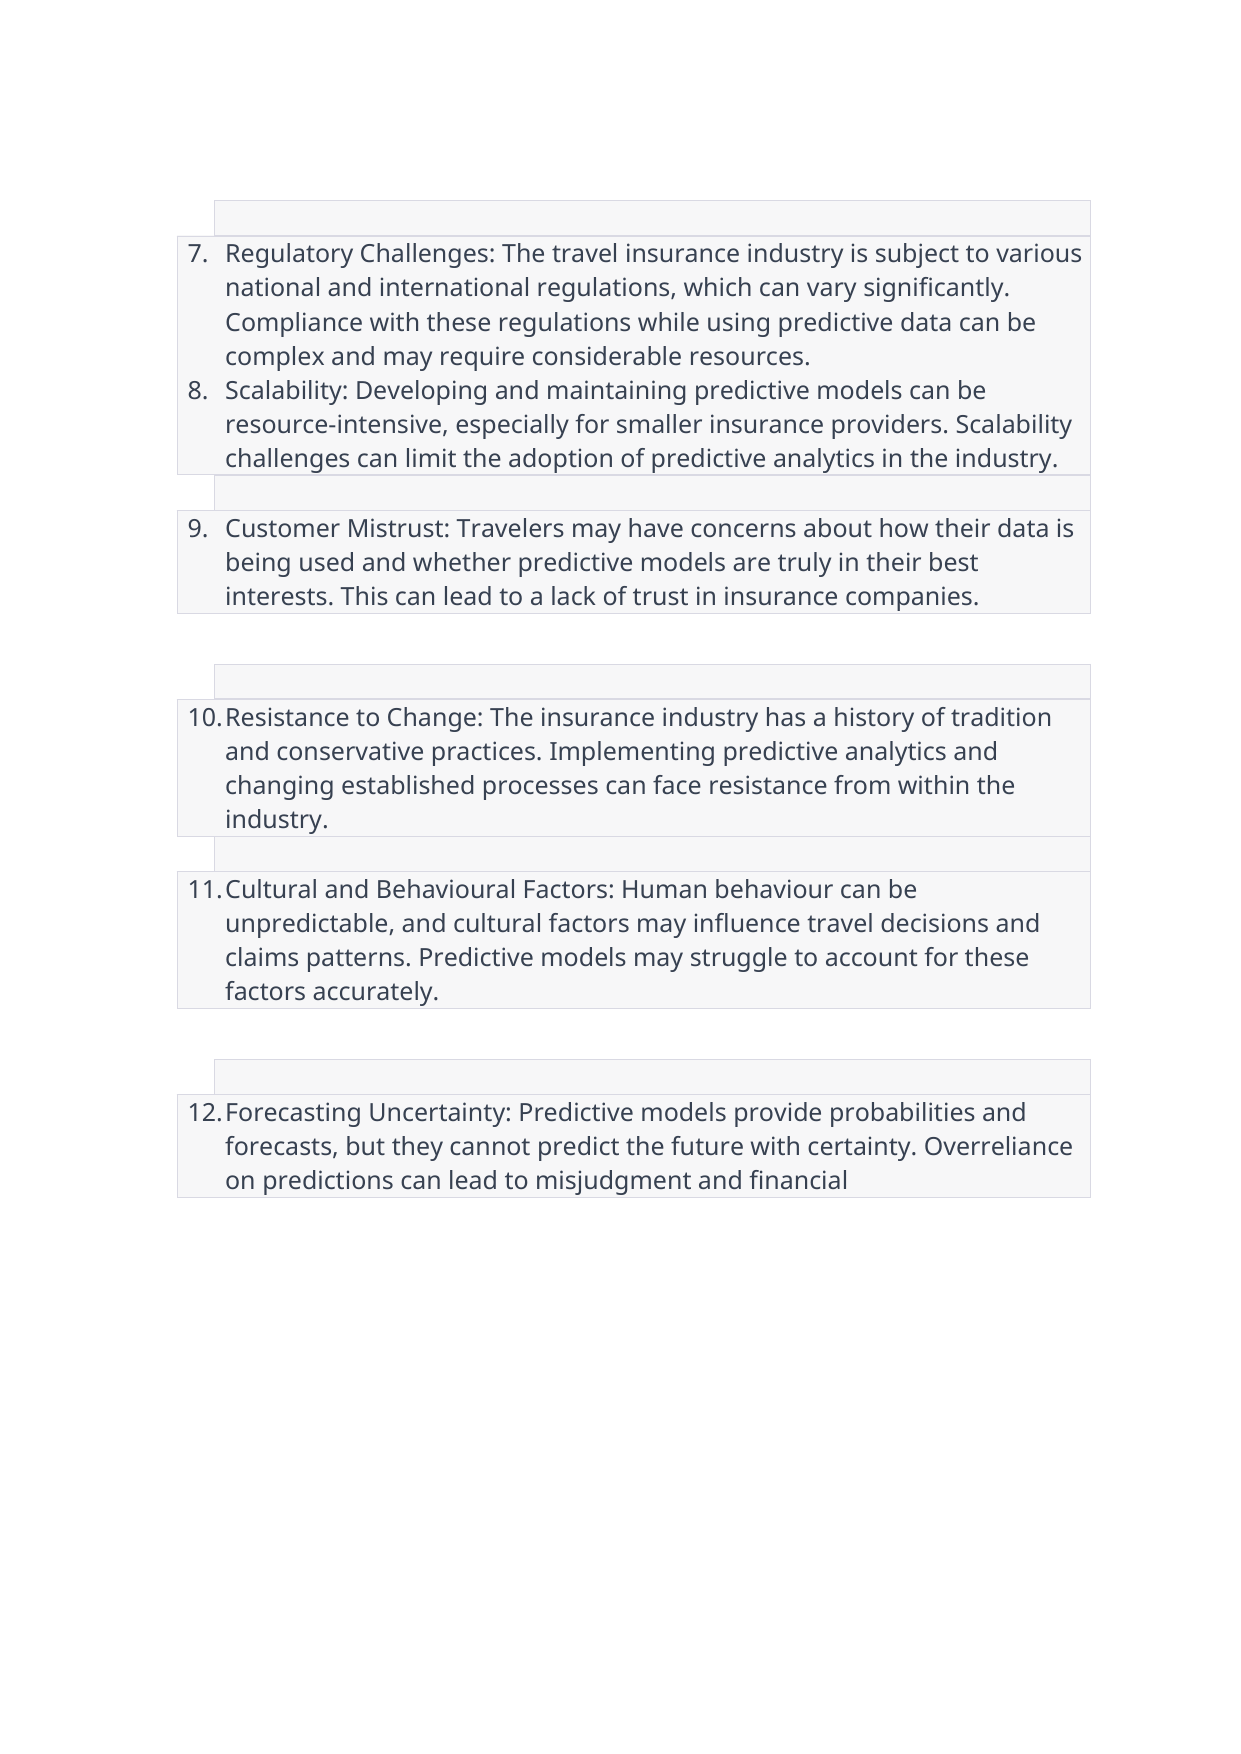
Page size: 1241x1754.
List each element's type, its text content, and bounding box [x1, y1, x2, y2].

list Cultural and Behavioural Factors: Human behaviour can be unpredictable, and cultural factors may influence travel decisions and claims patterns. Predictive models may struggle to account for these factors accurately. [178, 872, 1090, 1008]
list Forecasting Uncertainty: Predictive models provide probabilities and forecasts, but they cannot predict the future with certainty. Overreliance on predictions can lead to misjudgment and financial [178, 1095, 1090, 1197]
list Regulatory Challenges: The travel insurance industry is subject to various national and international regulations, which can vary significantly. Compliance with these regulations while using predictive data can be complex and may require considerable resources. [178, 237, 1090, 372]
list Scalability: Developing and maintaining predictive models can be resource-intensive, especially for smaller insurance providers. Scalability challenges can limit the adoption of predictive analytics in the industry. [178, 372, 1090, 474]
list Resistance to Change: The insurance industry has a history of tradition and conservative practices. Implementing predictive analytics and changing established processes can face resistance from within the industry. [178, 700, 1090, 836]
list Customer Mistrust: Travelers may have concerns about how their data is being used and whether predictive models are truly in their best interests. This can lead to a lack of trust in insurance companies. [178, 511, 1090, 613]
